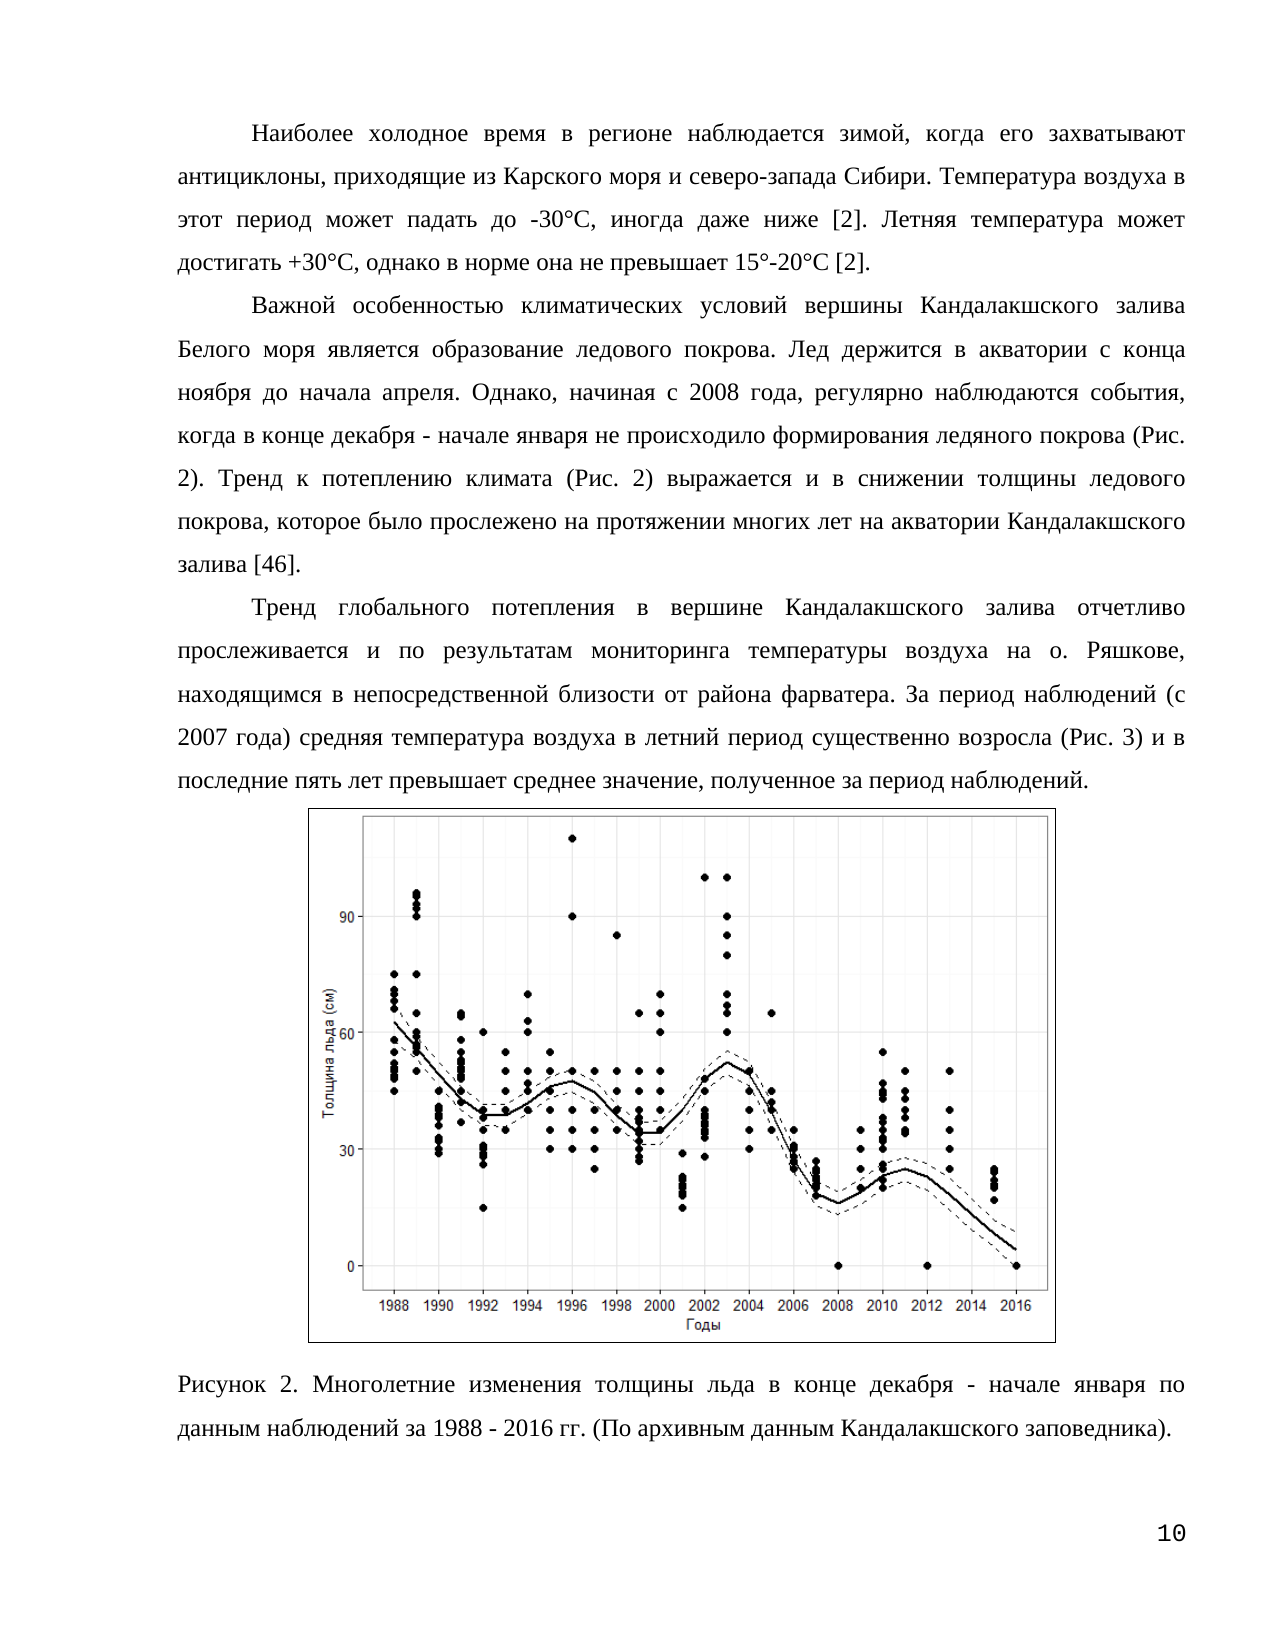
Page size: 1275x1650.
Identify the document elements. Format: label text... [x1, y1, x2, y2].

text Тренд глобального потепления в вершине Кандалакшского залива отчетливо прослеживается и по результатам мониторинга температуры воздуха на о. Ряшкове, находящимся в непосредственной близости от района фарватера. За период наблюдений (с 2007 года) средняя температура воздуха в летний период существенно возросла (Рис. 3) и в последние пять лет превышает среднее значение, полученное за период наблюдений. [177, 592, 1186, 794]
text Рисунок 2. Многолетние изменения толщины льда в конце декабря - начале января по данным наблюдений за 1988 - 2016 гг. (По архивным данным Кандалакшского заповедника). [177, 1369, 1186, 1441]
text Наиболее холодное время в регионе наблюдается зимой, когда его захватывают антициклоны, приходящие из Карского моря и северо-запада Сибири. Температура воздуха в этот период может падать до -30°С, иногда даже ниже [2]. Летняя температура может достигать +30°С, однако в норме она не превышает 15°-20°С [2]. [177, 118, 1186, 276]
picture [309, 809, 1055, 1342]
text Важной особенностью климатических условий вершины Кандалакшского залива Белого моря является образование ледового покрова. Лед держится в акватории с конца ноября до начала апреля. Однако, начиная с 2008 года, регулярно наблюдаются события, когда в конце декабря - начале января не происходило формирования ледяного покрова (Рис. 2). Тренд к потеплению климата (Рис. 2) выражается и в снижении толщины ледового покрова, которое было прослежено на протяжении многих лет на акватории Кандалакшского залива [46]. [177, 291, 1186, 578]
